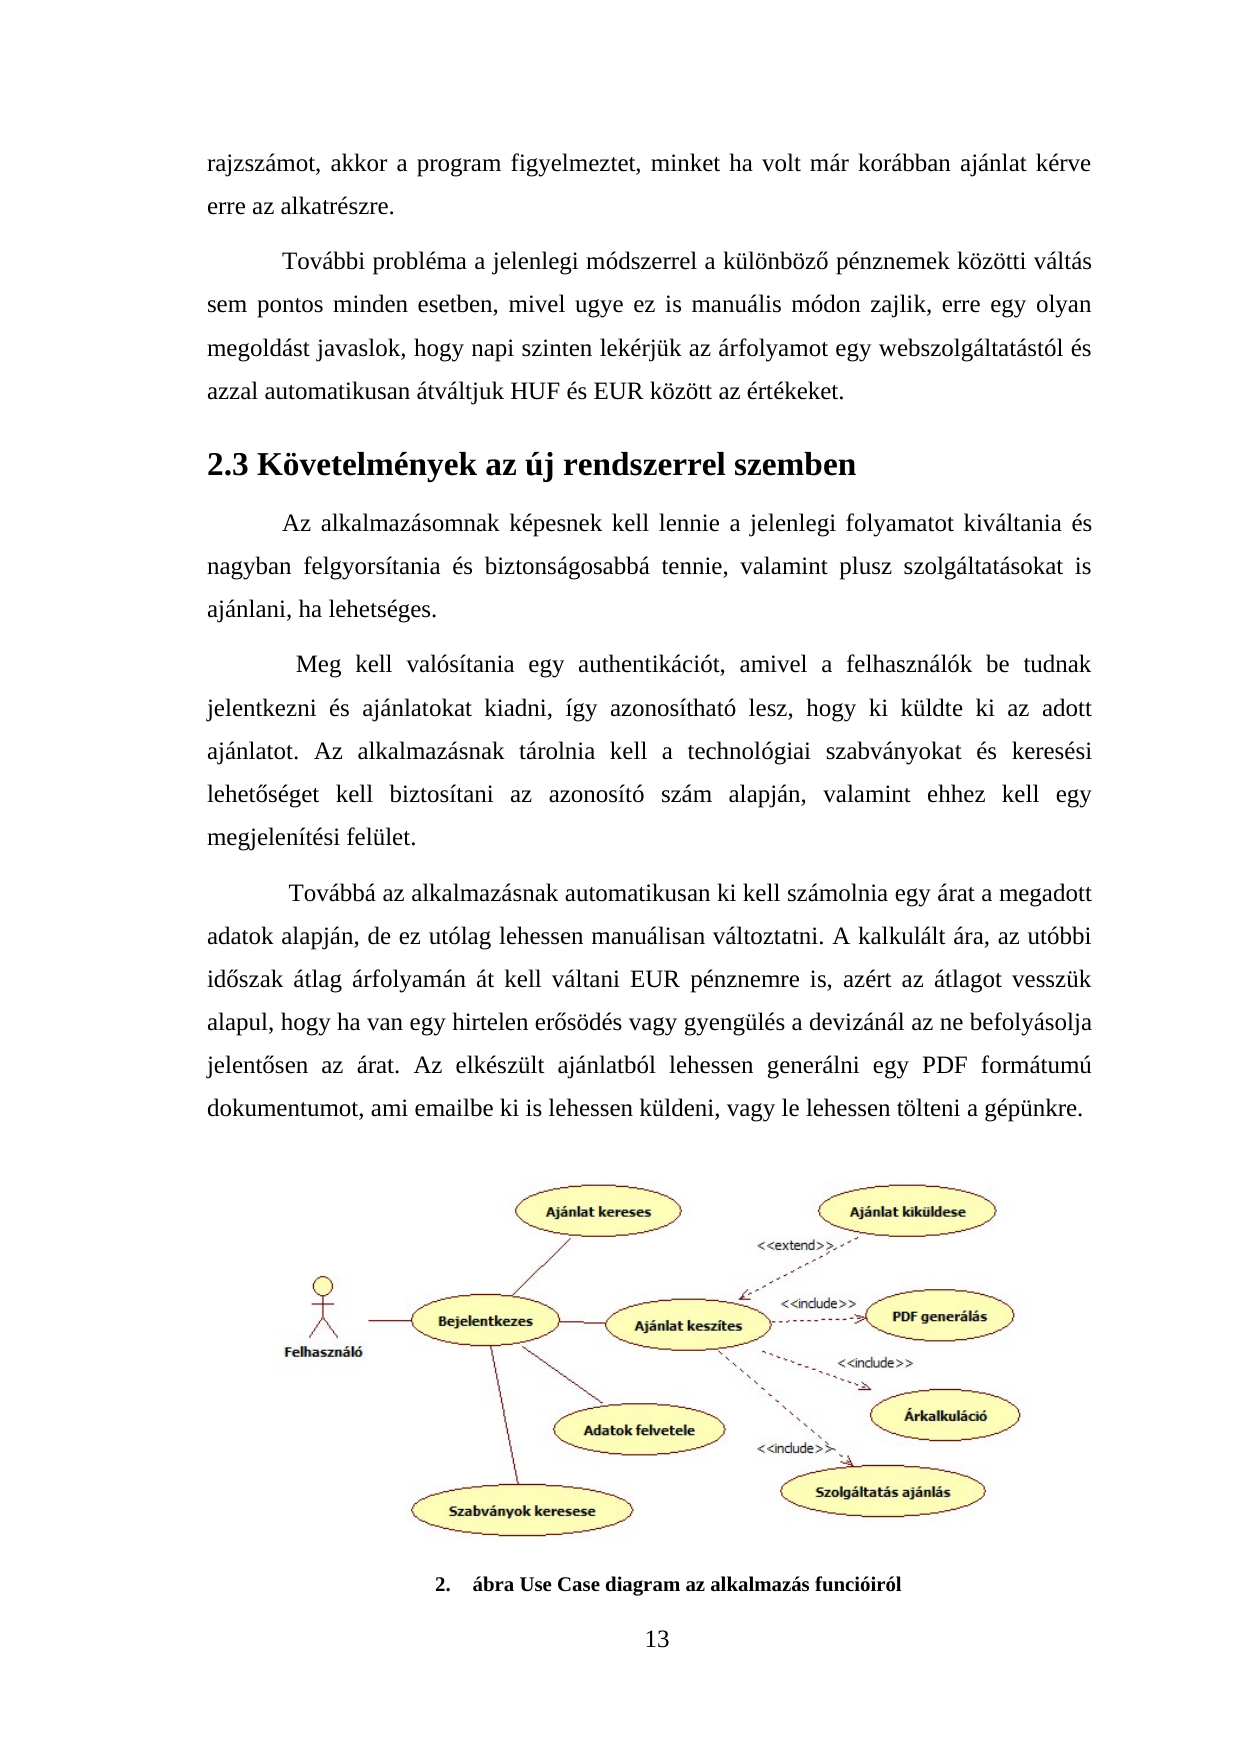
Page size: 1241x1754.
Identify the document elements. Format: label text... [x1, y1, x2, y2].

subtitle Követelmények az új rendszerrel szemben [207, 444, 1092, 482]
picture [255, 1161, 1044, 1560]
text Meg kell valósítania egy authentikációt, amivel a felhasználók be tudnak jelentkezni és ajánlatokat kiadni, így azonosítható lesz, hogy ki küldte ki az adott ajánlatot. Az alkalmazásnak tárolnia kell a technológiai szabványokat és keresési lehetőséget kell biztosítani az azonosító szám alapján, valamint ehhez kell egy megjelenítési felület. [207, 649, 1092, 851]
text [207, 148, 1092, 219]
list ábra Use Case diagram az alkalmazás funcióiról [244, 1572, 1092, 1596]
text Továbbá az alkalmazásnak automatikusan ki kell számolnia egy árat a megadott adatok alapján, de ez utólag lehessen manuálisan változtatni. A kalkulált ára, az utóbbi időszak átlag árfolyamán át kell váltani EUR pénznemre is, azért az átlagot vesszük alapul, hogy ha van egy hirtelen erősödés vagy gyengülés a devizánál az ne befolyásolja jelentősen az árat. Az elkészült ajánlatból lehessen generálni egy PDF formátumú dokumentumot, ami emailbe ki is lehessen küldeni, vagy le lehessen tölteni a gépünkre. [207, 878, 1092, 1122]
text További probléma a jelenlegi módszerrel a különböző pénznemek közötti váltás sem pontos minden esetben, mivel ugye ez is manuális módon zajlik, erre egy olyan megoldást javaslok, hogy napi szinten lekérjük az árfolyamot egy webszolgáltatástól és azzal automatikusan átváltjuk HUF és EUR között az értékeket. [207, 246, 1092, 404]
text Az alkalmazásomnak képesnek kell lennie a jelenlegi folyamatot kiváltania és nagyban felgyorsítania és biztonságosabbá tennie, valamint plusz szolgáltatásokat is ajánlani, ha lehetséges. [207, 508, 1092, 623]
